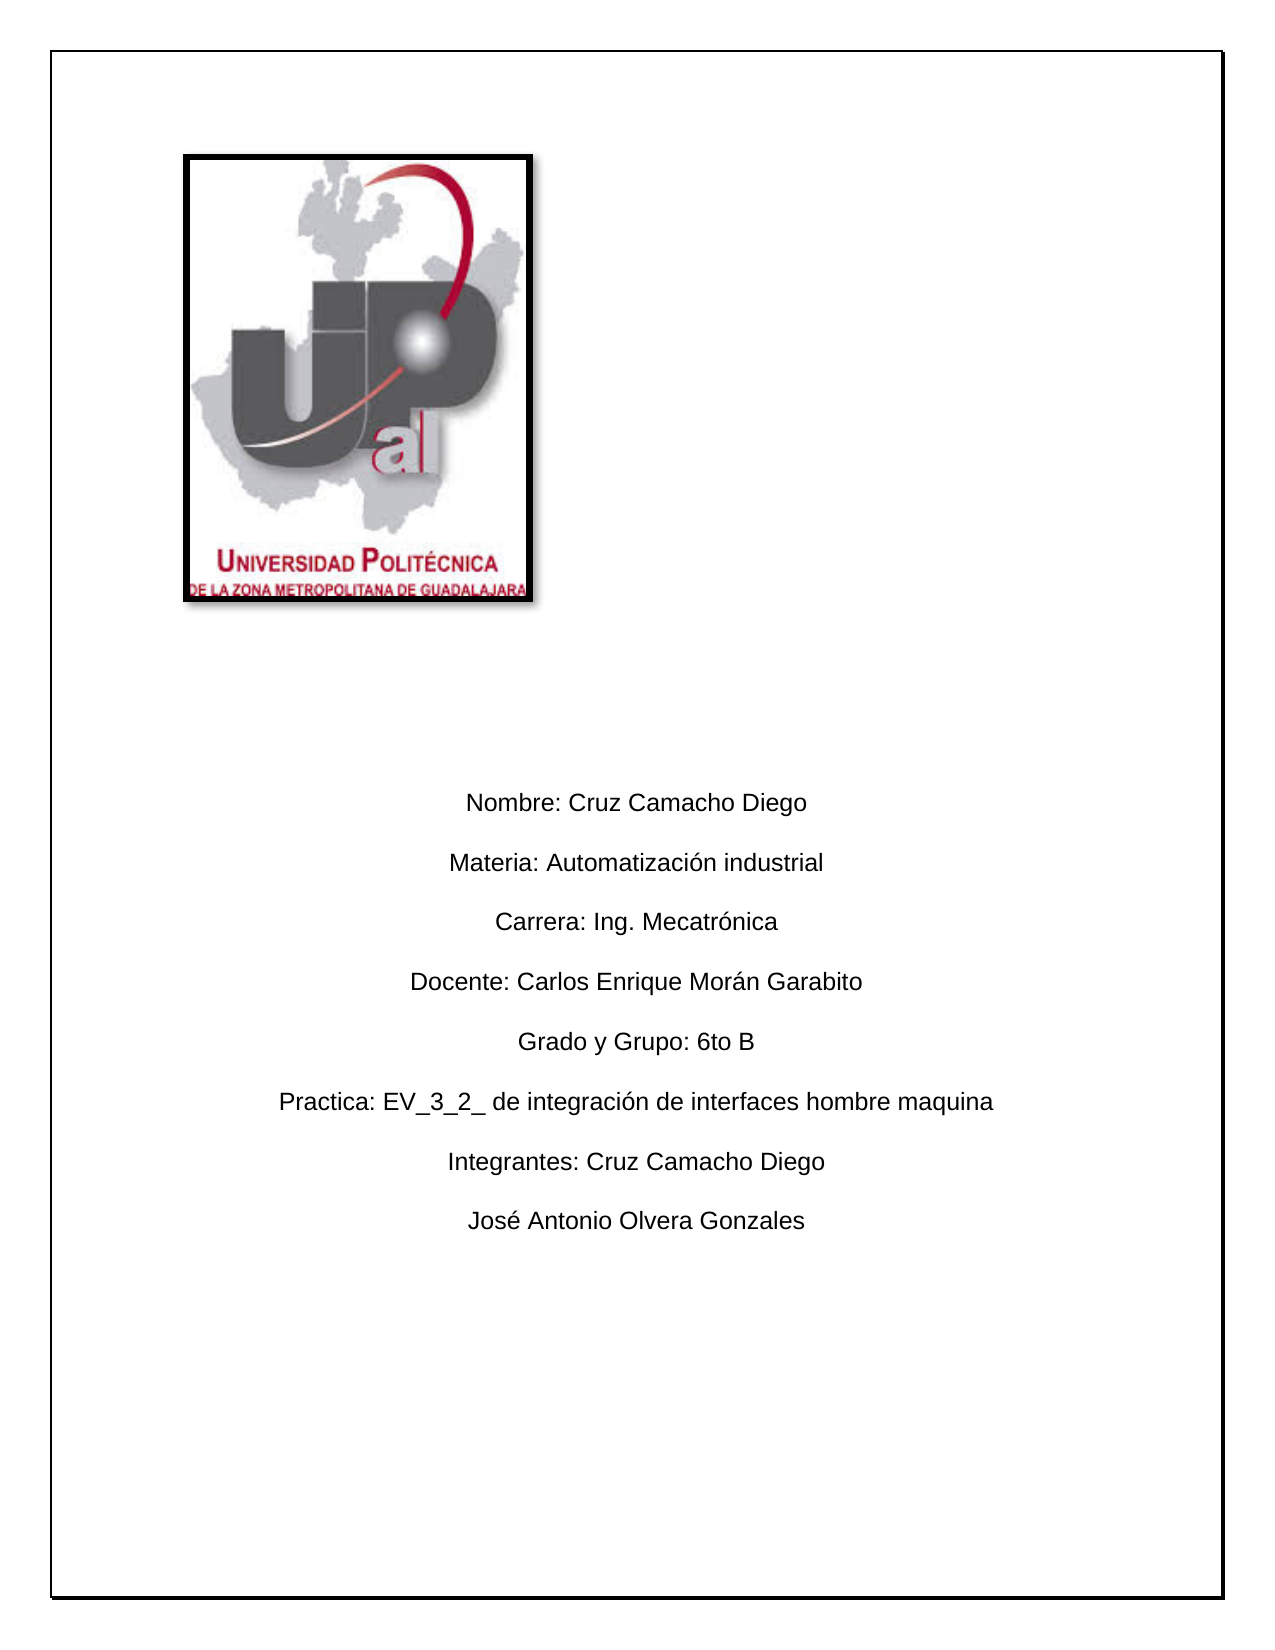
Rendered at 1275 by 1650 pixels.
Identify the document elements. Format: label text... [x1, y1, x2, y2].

text Grado y Grupo: 6to B [177, 1027, 1096, 1056]
text Materia: Automatización industrial [177, 848, 1096, 876]
picture [190, 160, 526, 596]
text Docente: Carlos Enrique Morán Garabito [177, 967, 1096, 996]
text Carrera: Ing. Mecatrónica [177, 907, 1096, 936]
text Integrantes: Cruz Camacho Diego [177, 1147, 1096, 1175]
text Nombre: Cruz Camacho Diego [177, 788, 1096, 817]
text José Antonio Olvera Gonzales [177, 1206, 1096, 1235]
text Practica: EV_3_2_ de integración de interfaces hombre maquina [177, 1087, 1096, 1116]
